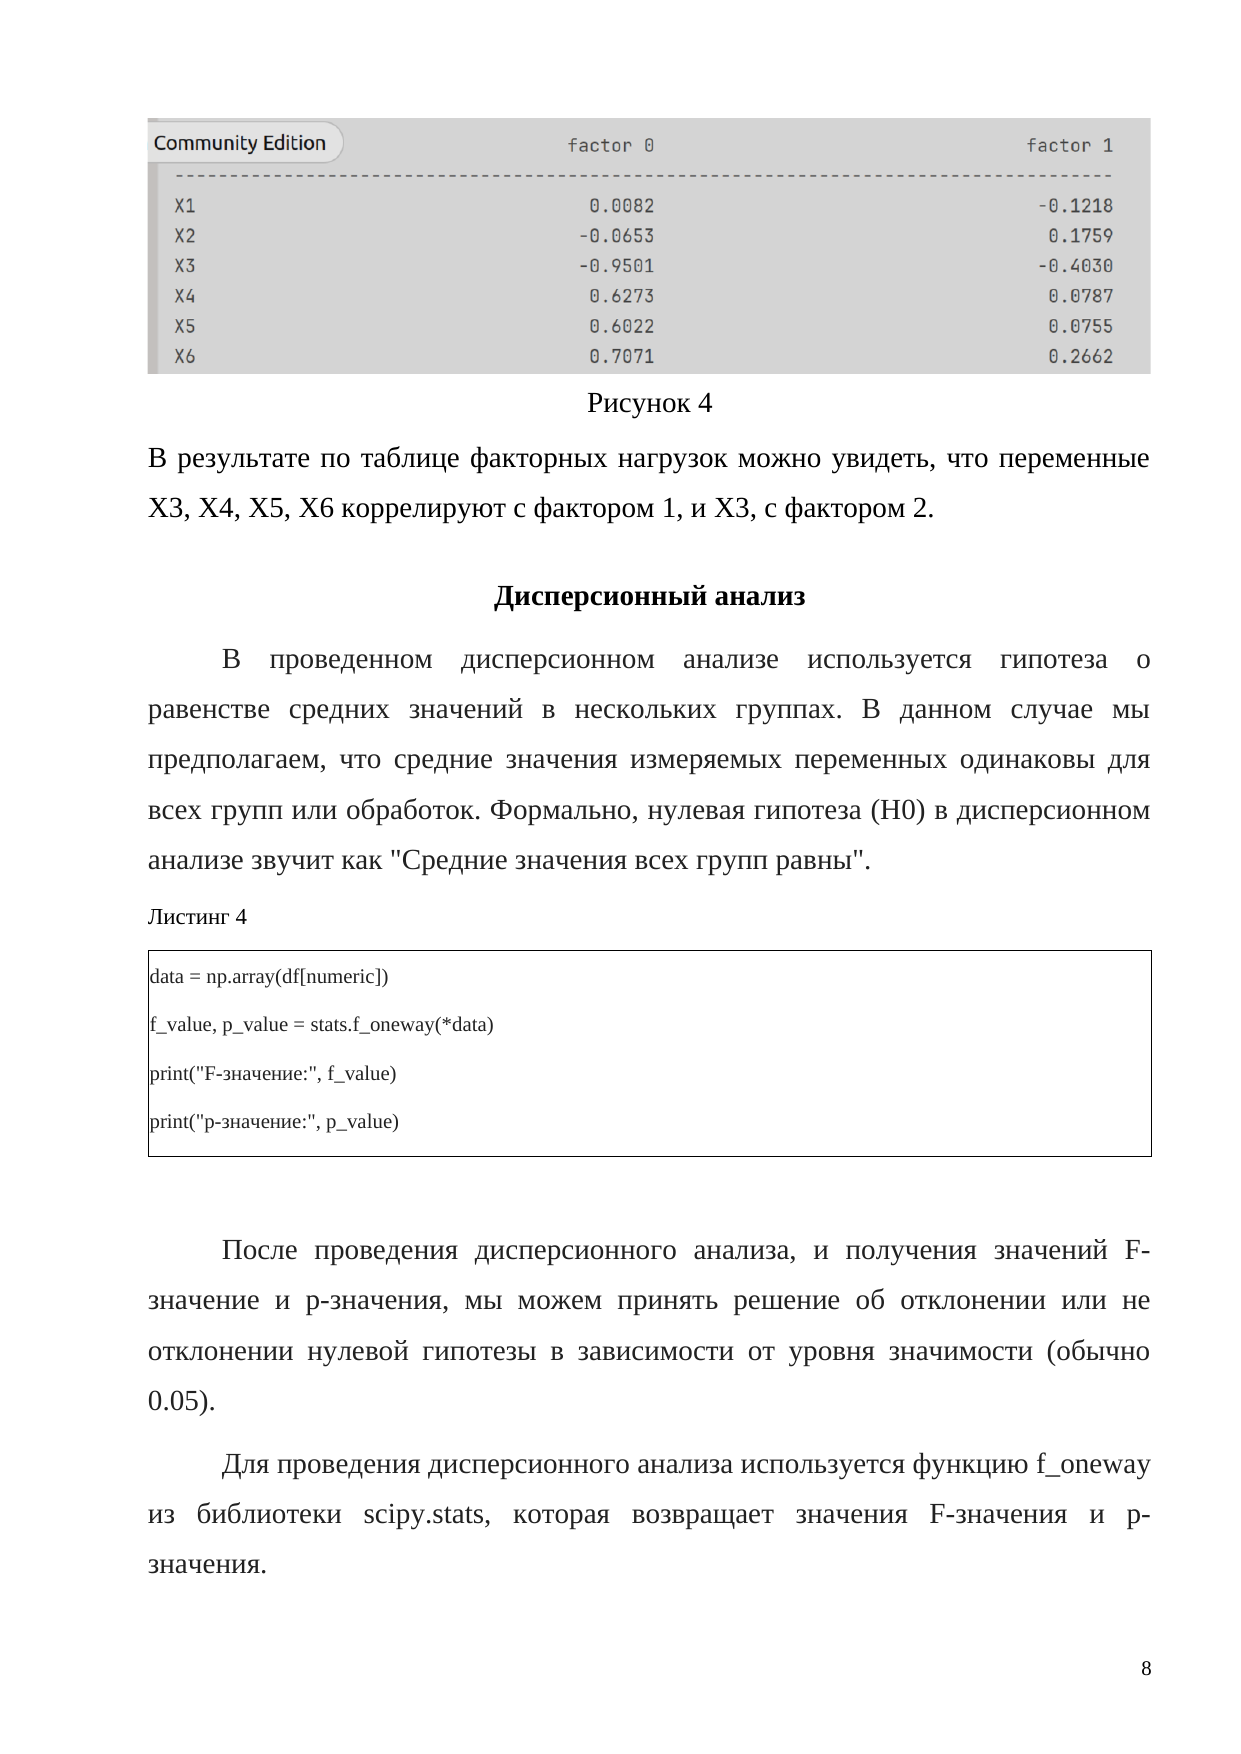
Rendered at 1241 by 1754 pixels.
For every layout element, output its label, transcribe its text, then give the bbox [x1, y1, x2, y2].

table_header data = np.array(df[numeric]) f_value, p_value = stats.f_oneway(*data) print("F-значение:", f_value) print("p-значение:", p_value) [149, 951, 1151, 1156]
text Рисунок 4 [148, 386, 1152, 419]
text В результате по таблице факторных нагрузок можно увидеть, что переменные Х3, X4, X5, X6 коррелируют с фактором 1, и X3, с фактором 2. [148, 440, 1152, 524]
text Для проведения дисперсионного анализа используется функцию f_oneway из библиотеки scipy.stats, которая возвращает значения F-значения и p-значения. [148, 1446, 1152, 1580]
text Листинг 4 [148, 903, 1152, 929]
text После проведения дисперсионного анализа, и получения значений F-значение и p-значения, мы можем принять решение об отклонении или не отклонении нулевой гипотезы в зависимости от уровня значимости (обычно 0.05). [148, 1232, 1152, 1416]
text В проведенном дисперсионном анализе используется гипотеза о равенстве средних значений в нескольких группах. В данном случае мы предполагаем, что средние значения измеряемых переменных одинаковы для всех групп или обработок. Формально, нулевая гипотеза (H0) в дисперсионном анализе звучит как "Средние значения всех групп равны". [148, 641, 1152, 876]
subtitle Дисперсионный анализ [148, 578, 1152, 612]
picture [147, 118, 1151, 374]
